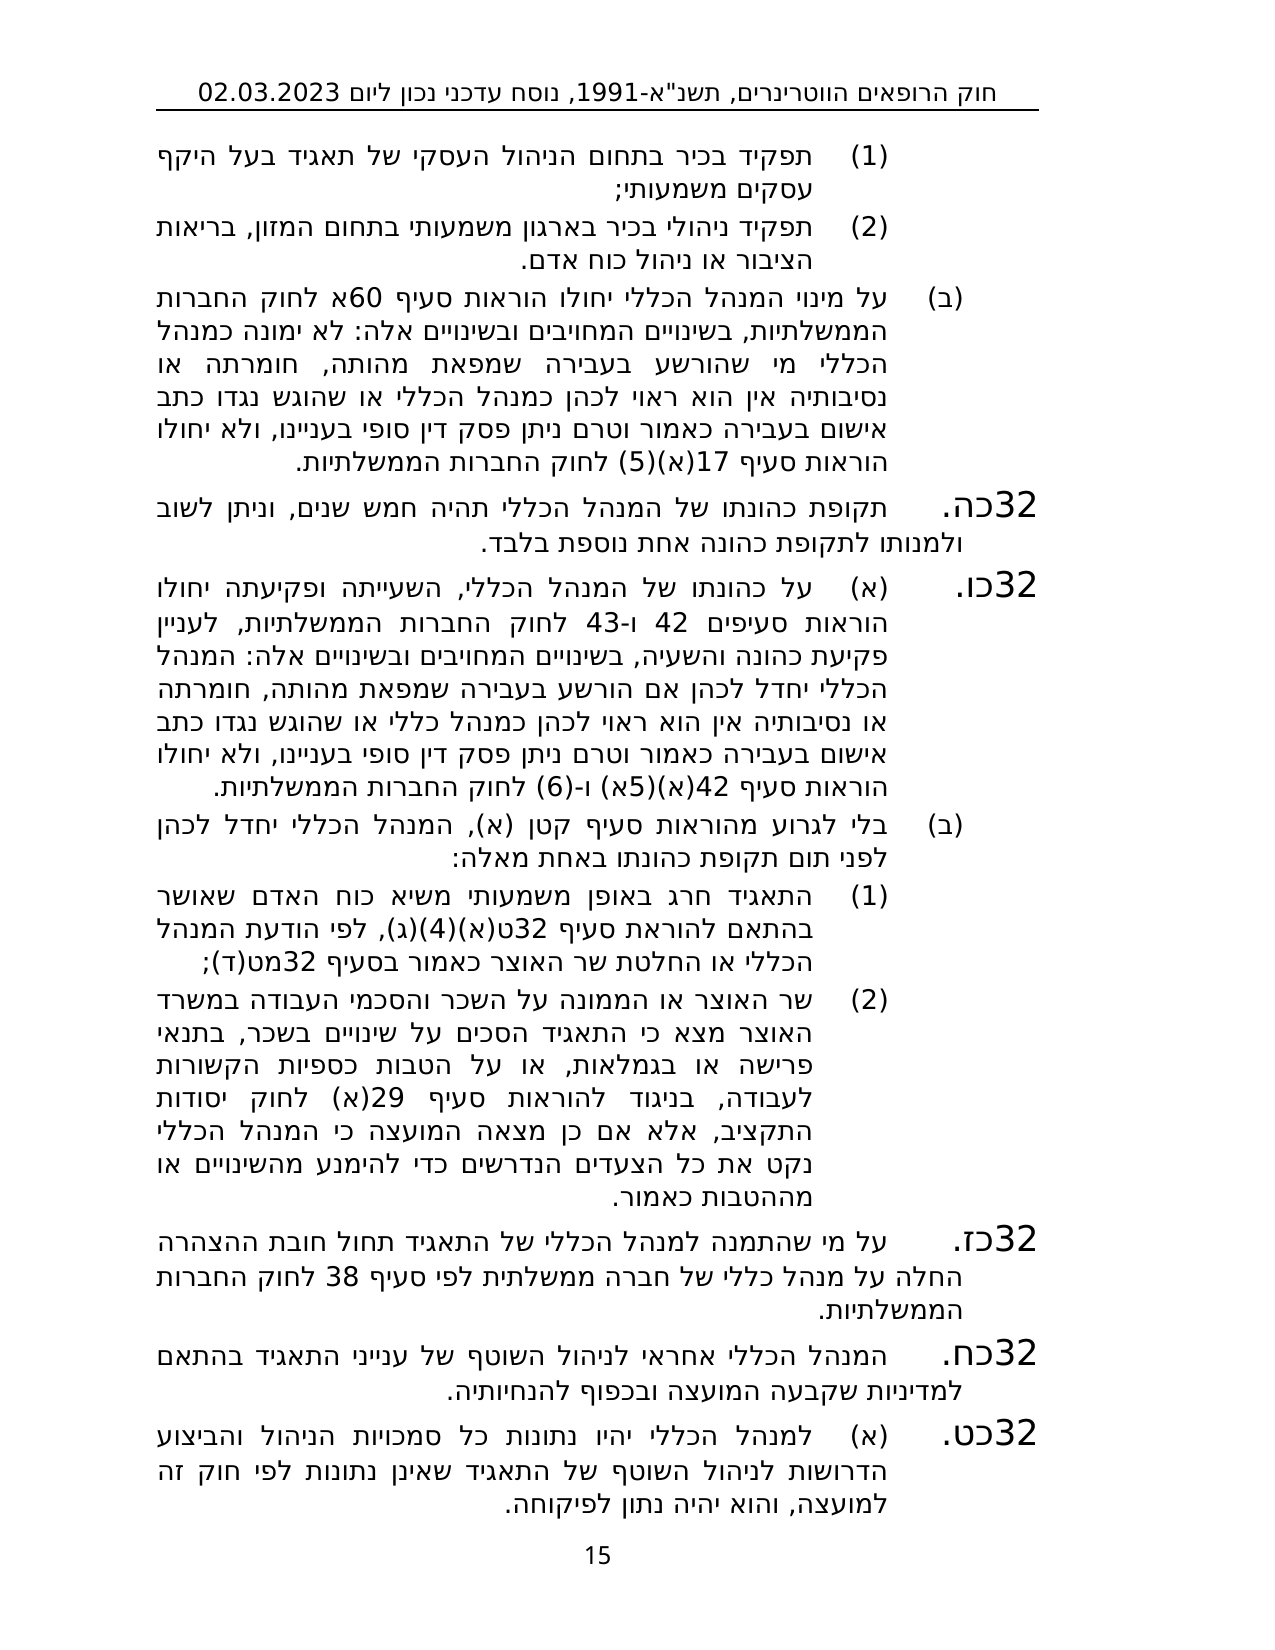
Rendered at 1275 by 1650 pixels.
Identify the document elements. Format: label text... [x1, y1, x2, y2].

text (1) תפקיד בכיר בתחום הניהול העסקי של תאגיד בעל היקף עסקים משמעותי; [156, 373, 889, 438]
text (2) תפקיד ניהולי בכיר בארגון משמעותי בתחום המזון, בריאות הציבור או ניהול כוח אדם. [156, 444, 889, 509]
text 32כו. (א) על כהונתו של המנהל הכללי, השעייתה ופקיעתה יחולו הוראות סעיפים 42 ו-43 לחוק החברות הממשלתיות, לעניין פקיעת כהונה והשעיה, בשינויים המחויבים ובשינויים אלה: המנהל הכללי יחדל לכהן אם הורשע בעבירה שמפאת מהותה, חומרתה או נסיבותיה אין הוא ראוי לכהן כמנהל כללי או שהוגש נגדו כתב אישום בעבירה כאמור וטרם ניתן פסק דין סופי בעניינו, ולא יחולו הוראות סעיף 42(א)(5א) ו-(6) לחוק החברות הממשלתיות. [156, 798, 1039, 1036]
text 32כה. תקופת כהונתו של המנהל הכללי תהיה חמש שנים, וניתן לשוב ולמנותו לתקופת כהונה אחת נוספת בלבד. [156, 717, 1039, 791]
text (2) שר האוצר או הממונה על השכר והסכמי העבודה במשרד האוצר מצא כי התאגיד הסכים על שינויים בשכר, בתנאי פרישה או בגמלאות, או על הטבות כספיות הקשורות לעבודה, בניגוד להוראות סעיף 29(א) לחוק יסודות התקציב, אלא אם כן מצאה המועצה כי המנהל הכללי נקט את כל הצעדים הנדרשים כדי להימנע מהשינויים או מההטבות כאמור. [156, 1217, 889, 1445]
text (ב) בלי לגרוע מהוראות סעיף קטן (א), המנהל הכללי יחדל לכהן לפני תום תקופת כהונתו באחת מאלה: [156, 1042, 964, 1107]
text 32כג. המועצה תמנה את המנהל הכללי לאחר שתקיים הליך לאיתור מועמדים לפי עקרונות השוויון, השקיפות והפומביות. [156, 147, 1039, 221]
text (1) התאגיד חרג באופן משמעותי משיא כוח האדם שאושר בהתאם להוראת סעיף 32ט(א)(4)(ג), לפי הודעת המנהל הכללי או החלטת שר האוצר כאמור בסעיף 32מט(ד); [156, 1113, 889, 1210]
text 32כד. (א) כשיר להתמנות למנהל הכללי מי שמתקיימים בו תנאי הכשירות הקבועים בסעיף 16א(1) לחוק החברות הממשלתיות והוא בעל ניסיון של שבע שנים לפחות באחד מאלה או בעל ניסיון מצטבר של שבע שנים לפחות בשניים אלה: [156, 227, 1039, 367]
text (ב) על מינוי המנהל הכללי יחולו הוראות סעיף 60א לחוק החברות הממשלתיות, בשינויים המחויבים ובשינויים אלה: לא ימונה כמנהל הכללי מי שהורשע בעבירה שמפאת מהותה, חומרתה או נסיבותיה אין הוא ראוי לכהן כמנהל הכללי או שהוגש נגדו כתב אישום בעבירה כאמור וטרם ניתן פסק דין סופי בעניינו, ולא יחולו הוראות סעיף 17(א)(5) לחוק החברות הממשלתיות. [156, 515, 964, 711]
